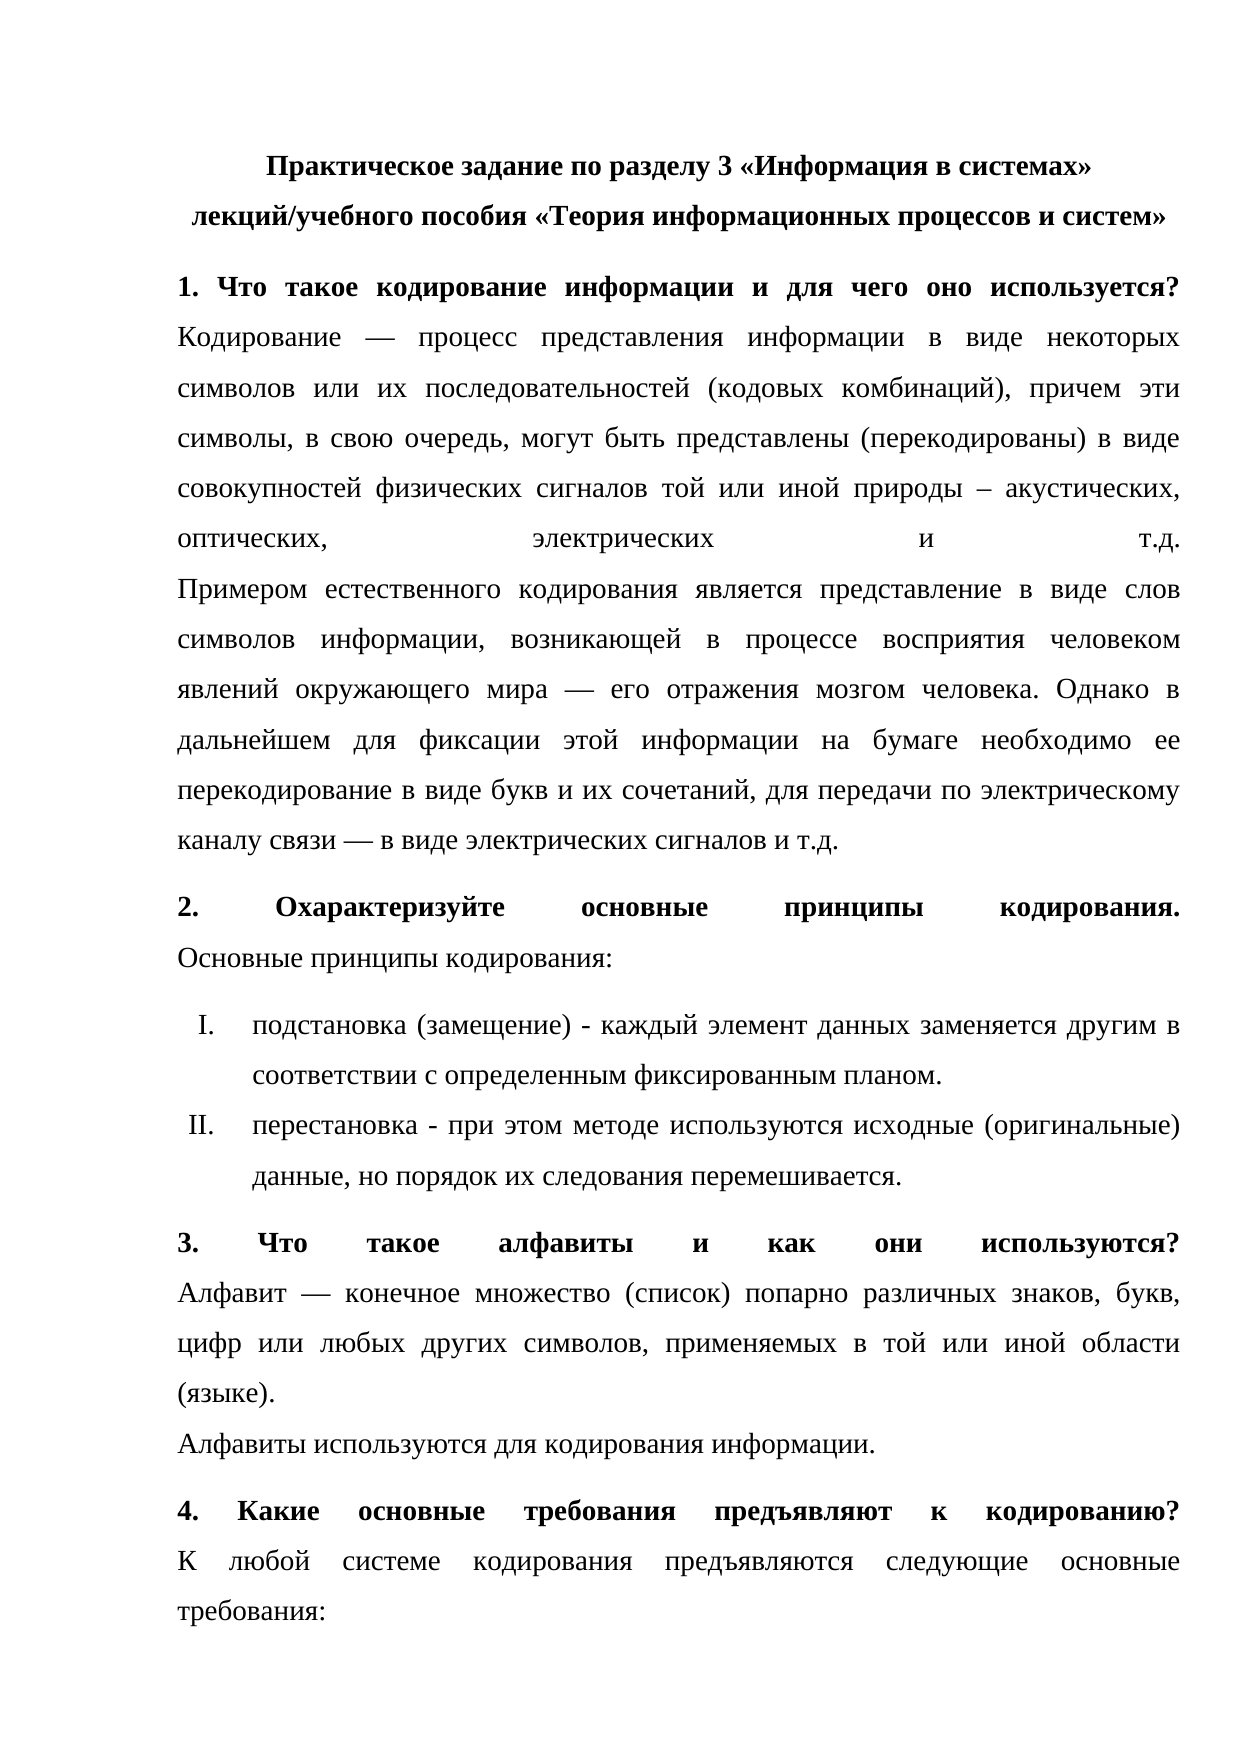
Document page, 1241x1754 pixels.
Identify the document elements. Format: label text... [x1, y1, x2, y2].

text 4. Какие основные требования предъявляют к кодированию? К любой системе кодирования предъявляются следующие основные требования: [177, 1493, 1181, 1627]
text 1. Что такое кодирование информации и для чего оно используется? Кодирование — процесс представления информации в виде некоторых символов или их последовательностей (кодовых комбинаций), причем эти символы, в свою очередь, могут быть представлены (перекодированы) в виде совокупностей физических сигналов той или иной природы – акустических, оптических, электрических и т.д. Примером естественного кодирования является представление в виде слов символов информации, возникающей в процессе восприятия человеком явлений окружающего мира — его отражения мозгом человека. Однако в дальнейшем для фиксации этой информации на бумаге необходимо ее перекодирование в виде букв и их сочетаний, для передачи по электрическому каналу связи — в виде электрических сигналов и т.д. [177, 269, 1181, 856]
list подстановка (замещение) - каждый элемент данных заменяется другим в соответствии с определенным фиксированным планом. [214, 1007, 1181, 1091]
text 3. Что такое алфавиты и как они используются? Алфавит — конечное множество (список) попарно различных знаков, букв, цифр или любых других символов, применяемых в той или иной области (языке). Алфавиты используются для кодирования информации. [177, 1225, 1181, 1459]
list перестановка - при этом методе используются исходные (оригинальные) данные, но порядок их следования перемешивается. [214, 1107, 1181, 1191]
text 2. Охарактеризуйте основные принципы кодирования. Основные принципы кодирования: [177, 889, 1181, 973]
text Практическое задание по разделу 3 «Информация в системах» лекций/учебного пособия «Теория информационных процессов и систем» [177, 148, 1181, 231]
